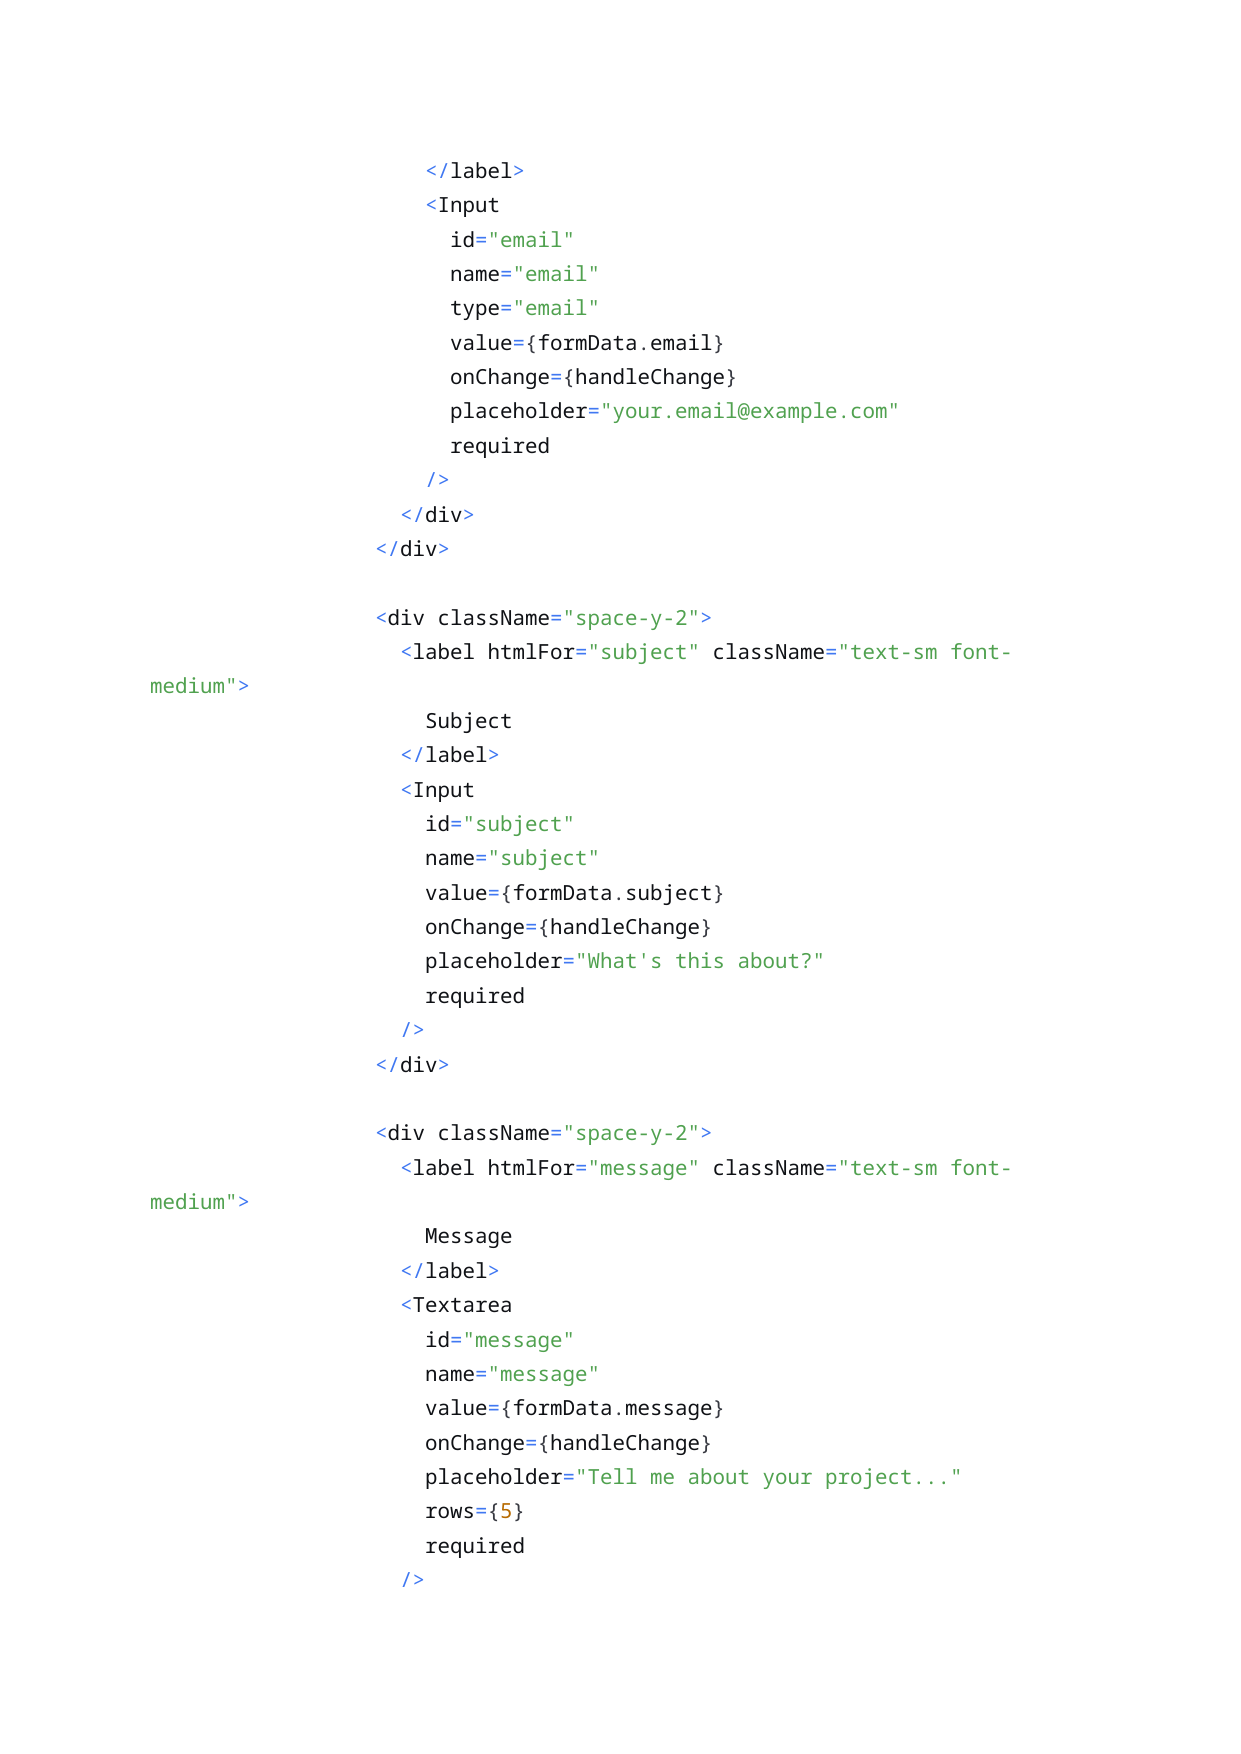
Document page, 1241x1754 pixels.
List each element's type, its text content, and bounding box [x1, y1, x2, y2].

text value={formData.email} [150, 322, 1090, 356]
text /> [150, 1559, 1090, 1594]
text </div> [150, 528, 1090, 562]
text Subject [150, 700, 1090, 734]
text value={formData.subject} [150, 872, 1090, 906]
text required [150, 1525, 1090, 1559]
text Message [150, 1216, 1090, 1250]
text name="subject" [150, 837, 1090, 872]
text <div className="space-y-2"> [150, 1112, 1090, 1147]
text id="subject" [150, 803, 1090, 837]
text </div> [150, 1044, 1090, 1078]
text <label htmlFor="subject" className="text-sm font-medium"> [150, 631, 1090, 700]
text id="message" [150, 1319, 1090, 1353]
text </div> [150, 494, 1090, 528]
text onChange={handleChange} [150, 356, 1090, 391]
text /> [150, 1009, 1090, 1044]
text onChange={handleChange} [150, 906, 1090, 941]
text value={formData.message} [150, 1387, 1090, 1422]
text <div className="space-y-2"> [150, 597, 1090, 631]
text <label htmlFor="message" className="text-sm font-medium"> [150, 1147, 1090, 1216]
text placeholder="your.email@example.com" [150, 391, 1090, 425]
text <Textarea [150, 1284, 1090, 1319]
text rows={5} [150, 1491, 1090, 1525]
text placeholder="What's this about?" [150, 941, 1090, 975]
text <Input [150, 184, 1090, 219]
text /> [150, 459, 1090, 494]
text required [150, 975, 1090, 1009]
text </label> [150, 150, 1090, 184]
text name="email" [150, 253, 1090, 287]
text </label> [150, 1250, 1090, 1284]
text required [150, 425, 1090, 459]
text <Input [150, 769, 1090, 803]
text type="email" [150, 287, 1090, 322]
text name="message" [150, 1353, 1090, 1387]
text onChange={handleChange} [150, 1422, 1090, 1456]
text </label> [150, 734, 1090, 769]
text id="email" [150, 219, 1090, 253]
text placeholder="Tell me about your project..." [150, 1456, 1090, 1491]
